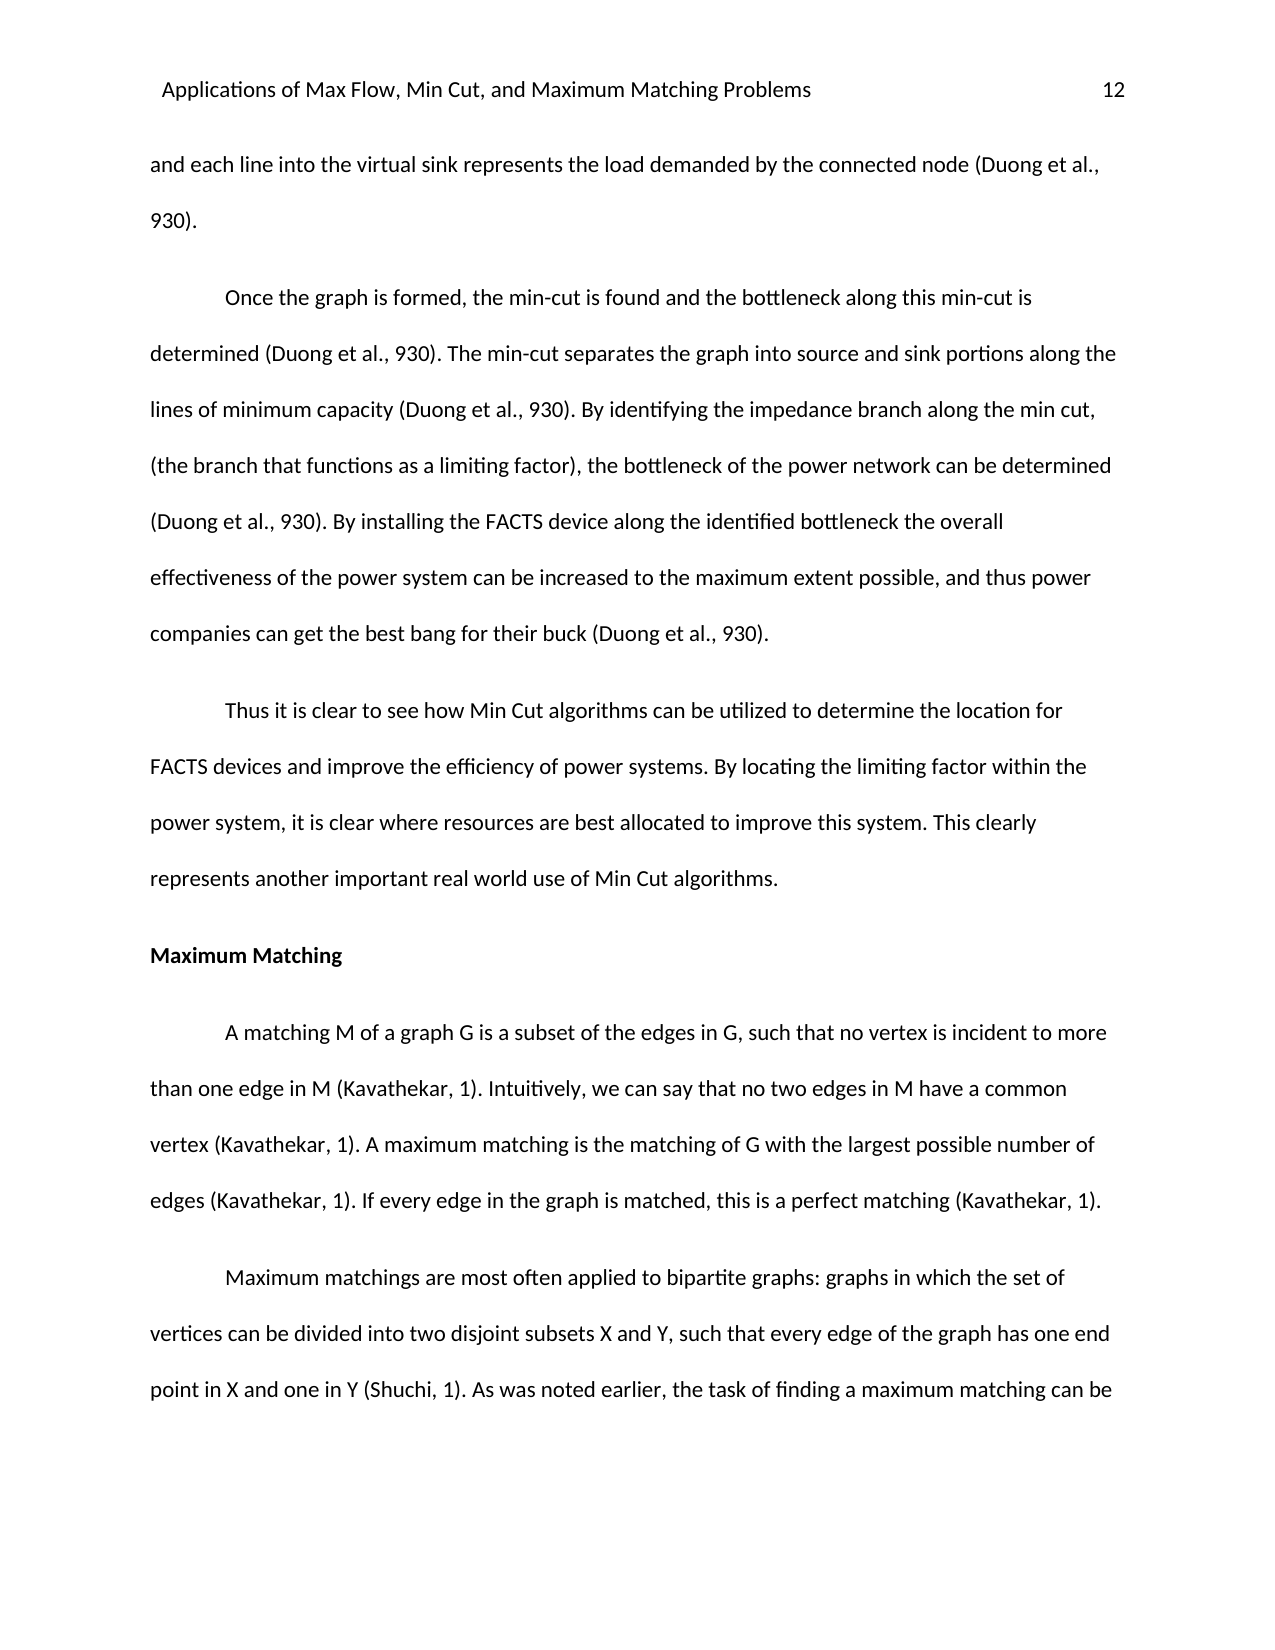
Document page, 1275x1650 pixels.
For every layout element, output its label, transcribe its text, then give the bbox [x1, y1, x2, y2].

text Once the graph is formed, the min-cut is found and the bottleneck along this min-cut is determined (Duong et al., 930). The min-cut separates the graph into source and sink portions along the lines of minimum capacity (Duong et al., 930). By identifying the impedance branch along the min cut, (the branch that functions as a limiting factor), the bottleneck of the power network can be determined (Duong et al., 930). By installing the FACTS device along the identified bottleneck the overall effectiveness of the power system can be increased to the maximum extent possible, and thus power companies can get the best bang for their buck (Duong et al., 930). [150, 283, 1125, 647]
text Maximum Matching [150, 941, 1125, 969]
text A matching M of a graph G is a subset of the edges in G, such that no vertex is incident to more than one edge in M (Kavathekar, 1). Intuitively, we can say that no two edges in M have a common vertex (Kavathekar, 1). A maximum matching is the matching of G with the largest possible number of edges (Kavathekar, 1). If every edge in the graph is matched, this is a perfect matching (Kavathekar, 1). [150, 1018, 1125, 1214]
text Thus it is clear to see how Min Cut algorithms can be utilized to determine the location for FACTS devices and improve the efficiency of power systems. By locating the limiting factor within the power system, it is clear where resources are best allocated to improve this system. This clearly represents another important real world use of Min Cut algorithms. [150, 696, 1125, 892]
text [150, 150, 1125, 234]
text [150, 1263, 1125, 1403]
